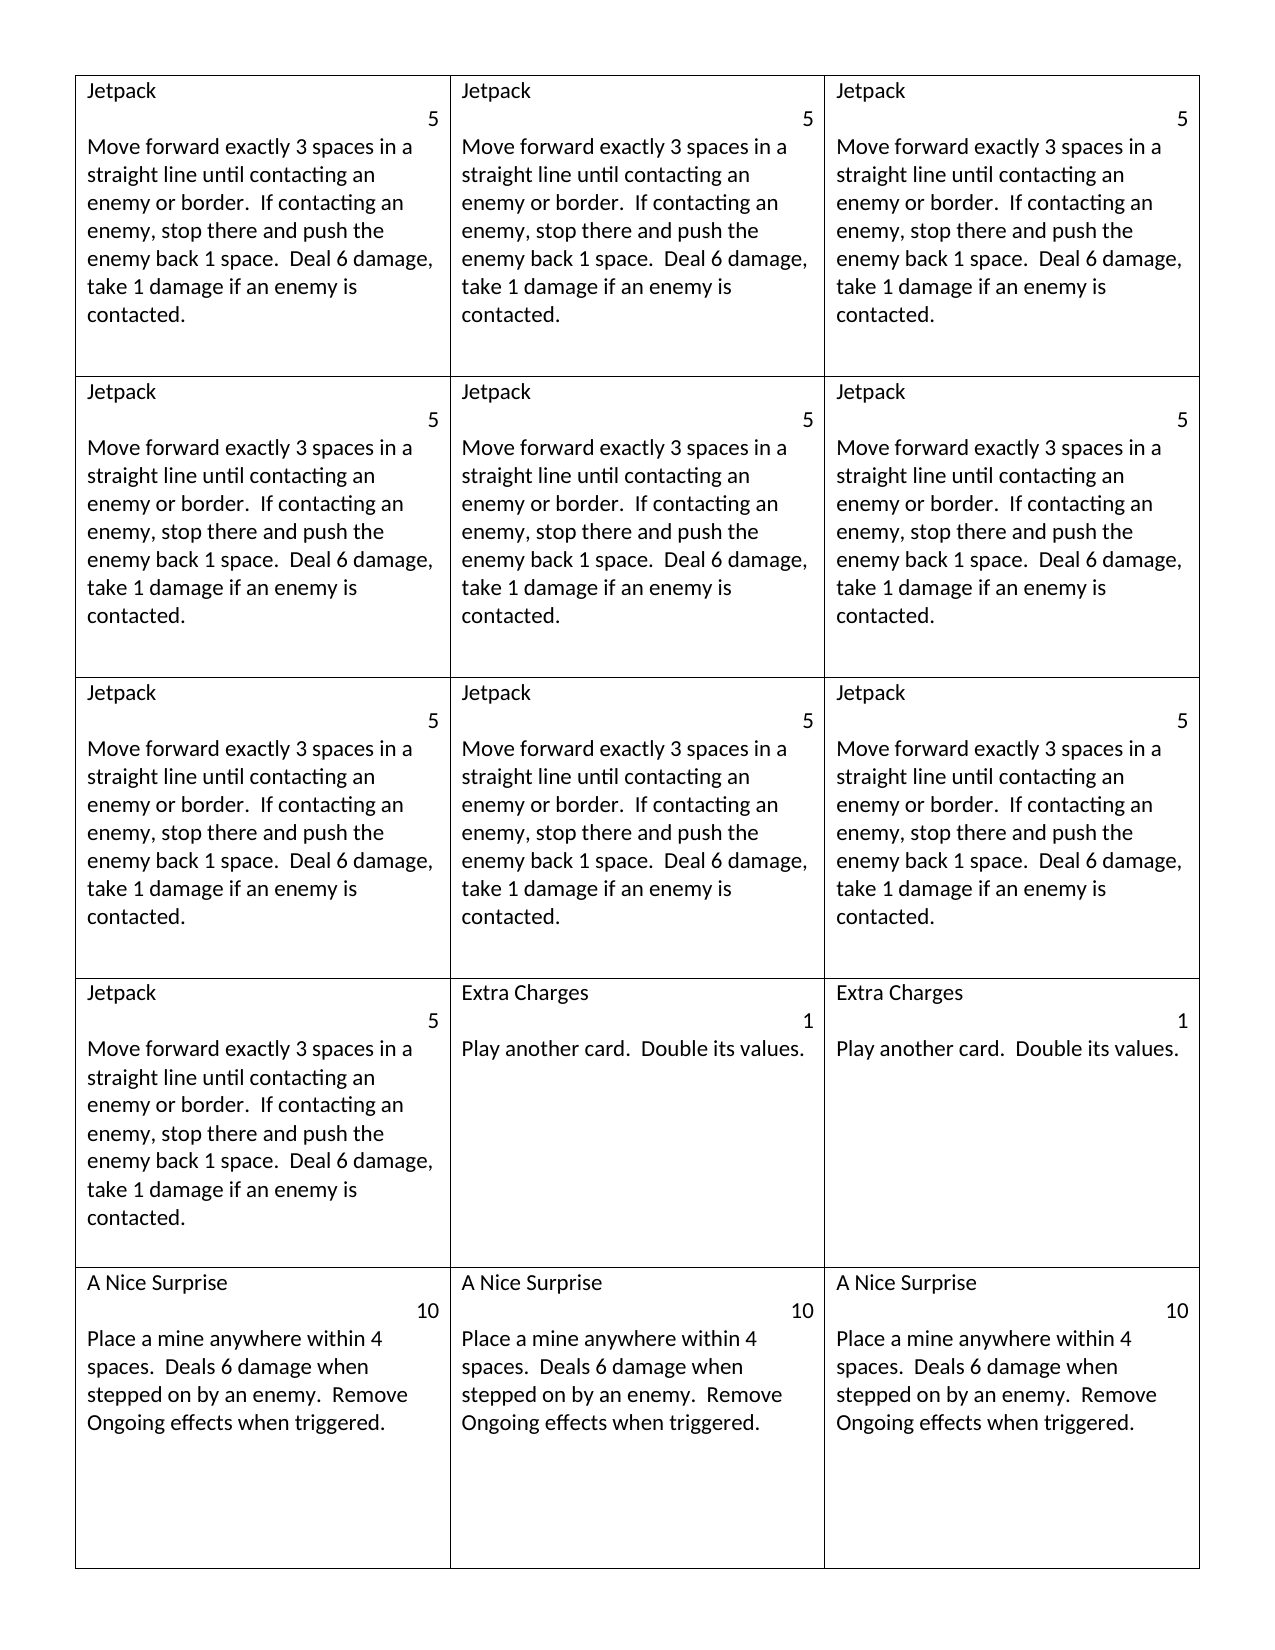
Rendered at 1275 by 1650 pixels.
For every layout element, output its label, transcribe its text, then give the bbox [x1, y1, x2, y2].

table_cell Jetpack 5 Move forward exactly 3 spaces in a straight line until contacting an enemy or border. If contacting an enemy, stop there and push the enemy back 1 space. Deal 6 damage, take 1 damage if an enemy is contacted. [825, 377, 1199, 677]
table_header Jetpack 5 Move forward exactly 3 spaces in a straight line until contacting an enemy or border. If contacting an enemy, stop there and push the enemy back 1 space. Deal 6 damage, take 1 damage if an enemy is contacted. [825, 76, 1199, 376]
table_cell Jetpack 5 Move forward exactly 3 spaces in a straight line until contacting an enemy or border. If contacting an enemy, stop there and push the enemy back 1 space. Deal 6 damage, take 1 damage if an enemy is contacted. [825, 678, 1199, 977]
table_cell Extra Charges 1 Play another card. Double its values. [451, 979, 824, 1267]
table_header Jetpack 5 Move forward exactly 3 spaces in a straight line until contacting an enemy or border. If contacting an enemy, stop there and push the enemy back 1 space. Deal 6 damage, take 1 damage if an enemy is contacted. [76, 76, 450, 376]
table_header Jetpack 5 Move forward exactly 3 spaces in a straight line until contacting an enemy or border. If contacting an enemy, stop there and push the enemy back 1 space. Deal 6 damage, take 1 damage if an enemy is contacted. [451, 76, 824, 376]
table_cell Extra Charges 1 Play another card. Double its values. [825, 979, 1199, 1267]
table_cell A Nice Surprise 10 Place a mine anywhere within 4 spaces. Deals 6 damage when stepped on by an enemy. Remove Ongoing effects when triggered. [825, 1268, 1199, 1568]
table_cell Jetpack 5 Move forward exactly 3 spaces in a straight line until contacting an enemy or border. If contacting an enemy, stop there and push the enemy back 1 space. Deal 6 damage, take 1 damage if an enemy is contacted. [76, 979, 450, 1267]
table_cell A Nice Surprise 10 Place a mine anywhere within 4 spaces. Deals 6 damage when stepped on by an enemy. Remove Ongoing effects when triggered. [76, 1268, 450, 1568]
table_cell Jetpack 5 Move forward exactly 3 spaces in a straight line until contacting an enemy or border. If contacting an enemy, stop there and push the enemy back 1 space. Deal 6 damage, take 1 damage if an enemy is contacted. [451, 678, 824, 977]
table_cell Jetpack 5 Move forward exactly 3 spaces in a straight line until contacting an enemy or border. If contacting an enemy, stop there and push the enemy back 1 space. Deal 6 damage, take 1 damage if an enemy is contacted. [76, 377, 450, 677]
table_cell Jetpack 5 Move forward exactly 3 spaces in a straight line until contacting an enemy or border. If contacting an enemy, stop there and push the enemy back 1 space. Deal 6 damage, take 1 damage if an enemy is contacted. [451, 377, 824, 677]
table_cell A Nice Surprise 10 Place a mine anywhere within 4 spaces. Deals 6 damage when stepped on by an enemy. Remove Ongoing effects when triggered. [451, 1268, 824, 1568]
table_cell Jetpack 5 Move forward exactly 3 spaces in a straight line until contacting an enemy or border. If contacting an enemy, stop there and push the enemy back 1 space. Deal 6 damage, take 1 damage if an enemy is contacted. [76, 678, 450, 977]
